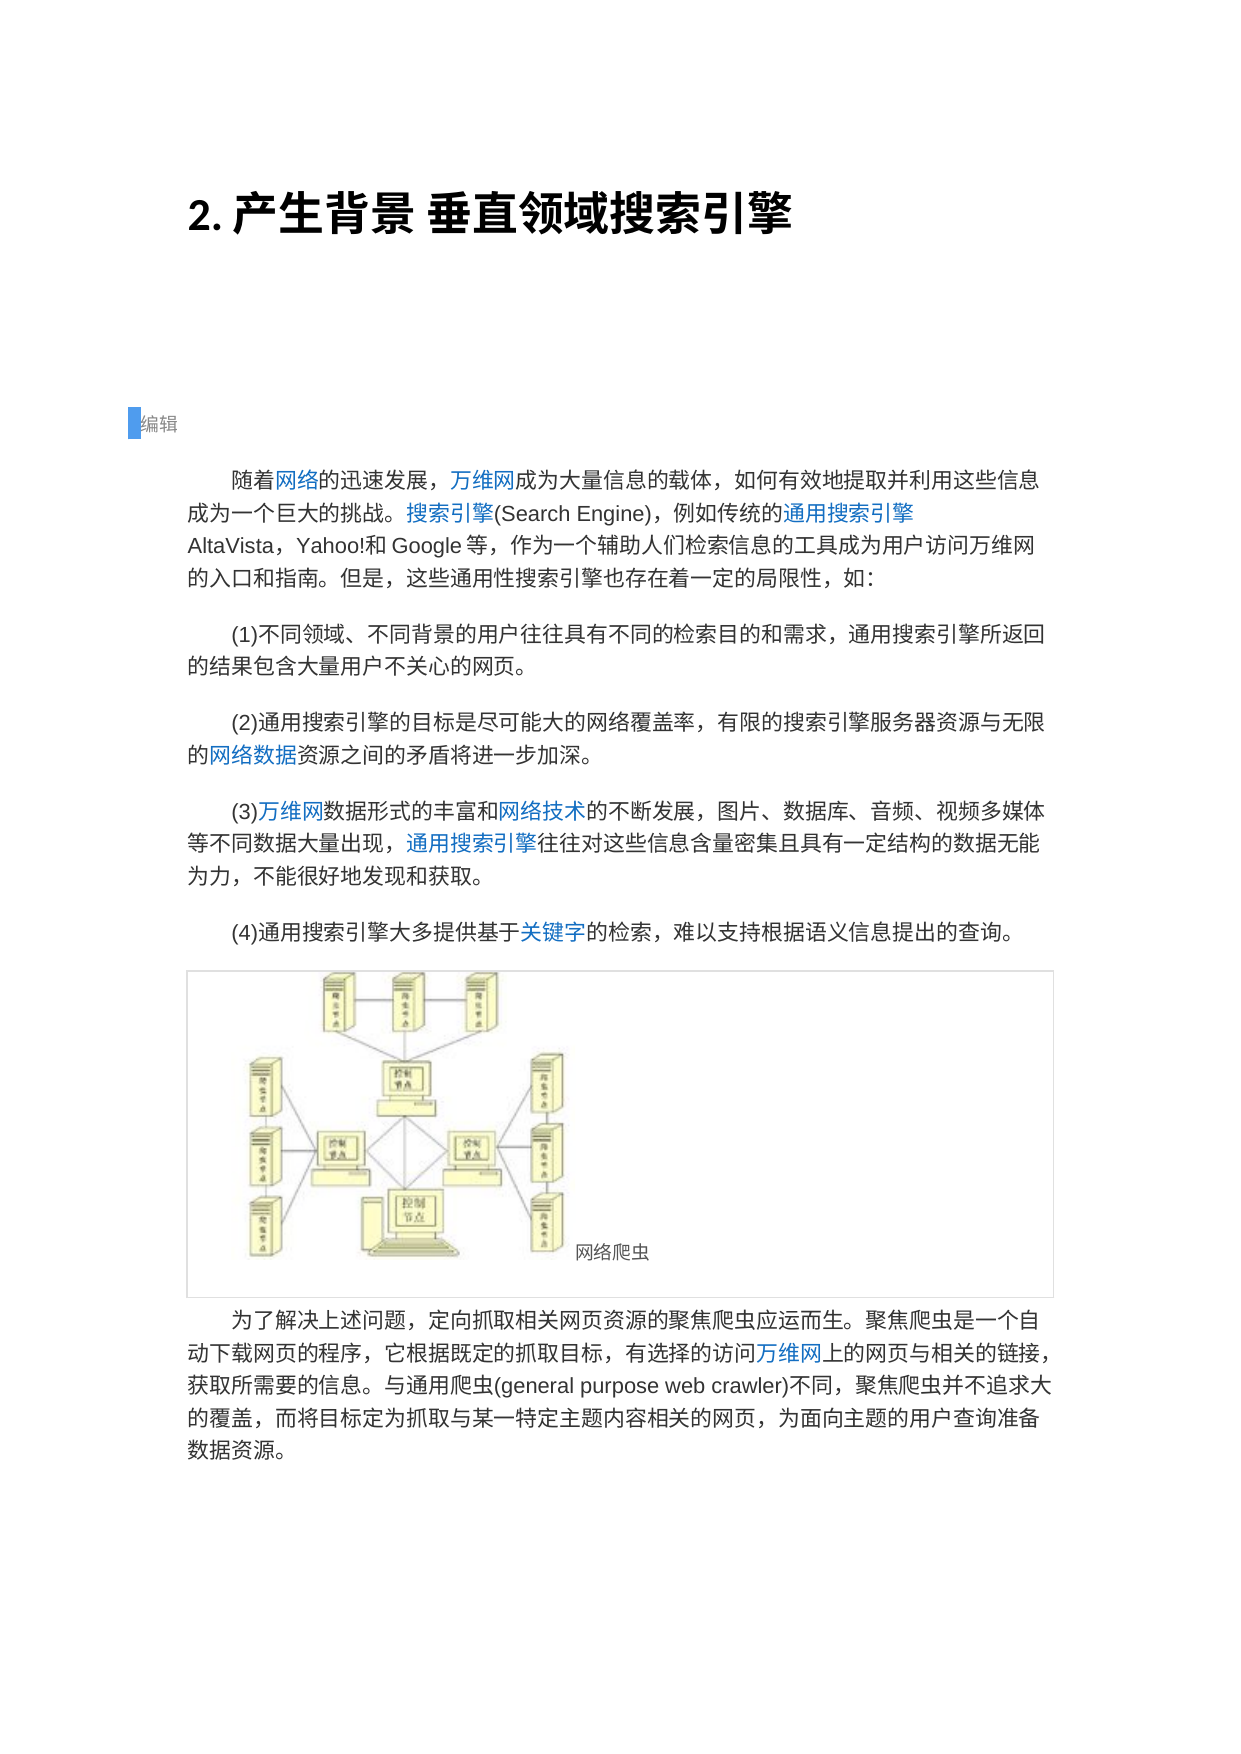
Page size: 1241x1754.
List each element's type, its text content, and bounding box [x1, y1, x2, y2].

subtitle 产生背景 垂直领域搜索引擎 [187, 162, 1053, 259]
text (2)通用搜索引擎的目标是尽可能大的网络覆盖率，有限的搜索引擎服务器资源与无限的网络数据资源之间的矛盾将进一步加深。 [187, 705, 1053, 770]
picture [231, 972, 575, 1260]
text 随着网络的迅速发展，万维网成为大量信息的载体，如何有效地提取并利用这些信息成为一个巨大的挑战。搜索引擎(Search Engine)，例如传统的通用搜索引擎AltaVista，Yahoo!和Google等，作为一个辅助人们检索信息的工具成为用户访问万维网的入口和指南。但是，这些通用性搜索引擎也存在着一定的局限性，如： [187, 463, 1053, 593]
text (4)通用搜索引擎大多提供基于关键字的检索，难以支持根据语义信息提出的查询。 [187, 914, 1053, 947]
text (1)不同领域、不同背景的用户往往具有不同的检索目的和需求，通用搜索引擎所返回的结果包含大量用户不关心的网页。 [187, 616, 1053, 681]
text 编辑 [141, 407, 1053, 439]
text (3)万维网数据形式的丰富和网络技术的不断发展，图片、数据库、音频、视频多媒体等不同数据大量出现，通用搜索引擎往往对这些信息含量密集且具有一定结构的数据无能为力，不能很好地发现和获取。 [187, 793, 1053, 891]
text 为了解决上述问题，定向抓取相关网页资源的聚焦爬虫应运而生。聚焦爬虫是一个自动下载网页的程序，它根据既定的抓取目标，有选择的访问万维网上的网页与相关的链接，获取所需要的信息。与通用爬虫(general purpose web crawler)不同，聚焦爬虫并不追求大的覆盖，而将目标定为抓取与某一特定主题内容相关的网页，为面向主题的用户查询准备数据资源。 [187, 1303, 1053, 1465]
